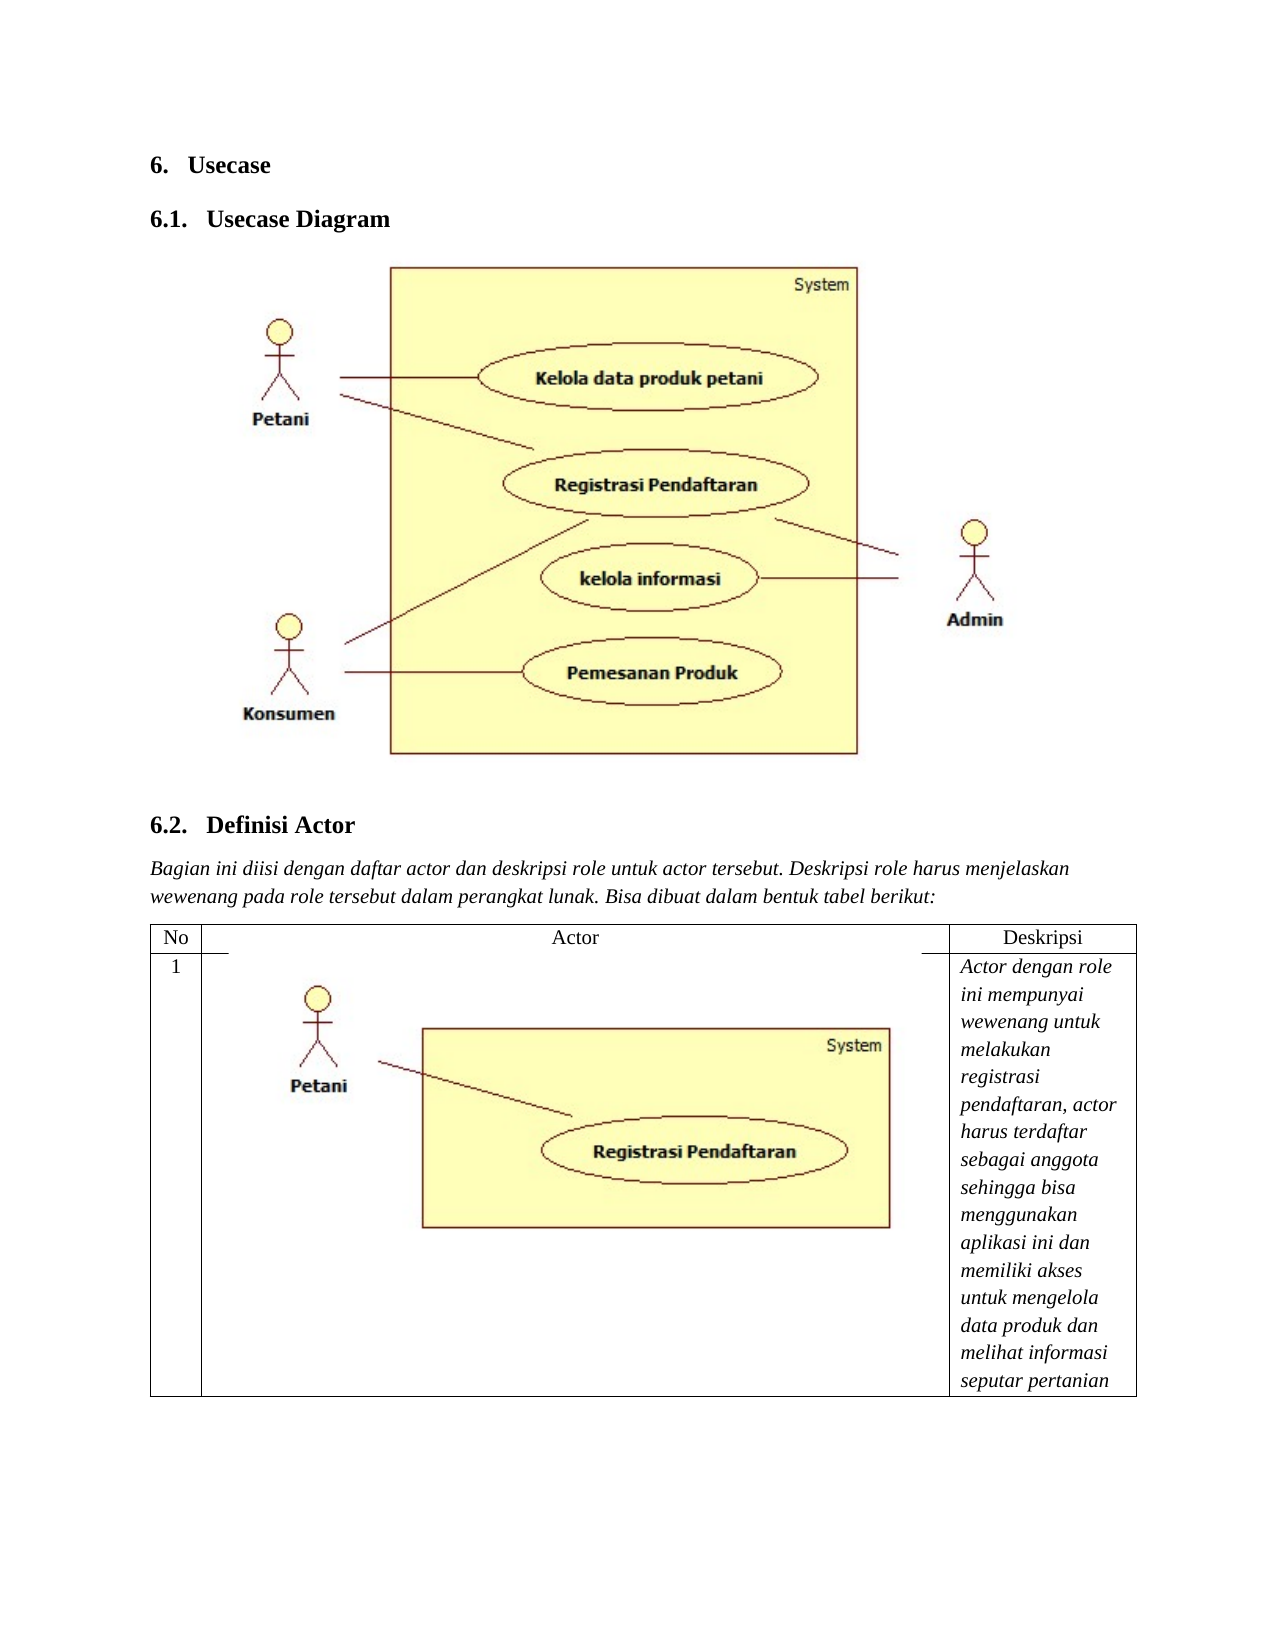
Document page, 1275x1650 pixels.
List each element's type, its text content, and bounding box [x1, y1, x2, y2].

subtitle Usecase Diagram [150, 204, 1125, 233]
subtitle Usecase [150, 150, 1125, 179]
table_cell [202, 954, 949, 1396]
picture [228, 953, 922, 1260]
table_cell Actor dengan role ini mempunyai wewenang untuk melakukan registrasi pendaftaran, actor harus terdaftar sebagai anggota sehingga bisa menggunakan aplikasi ini dan memiliki akses untuk mengelola data produk dan melihat informasi seputar pertanian [950, 954, 1136, 1396]
picture [190, 236, 1085, 786]
text Bagian ini diisi dengan daftar actor dan deskripsi role untuk actor tersebut. Deskripsi role harus menjelaskan wewenang pada role tersebut dalam perangkat lunak. Bisa dibuat dalam bentuk tabel berikut: [150, 856, 1125, 908]
table_header Actor [202, 925, 949, 953]
table_header Deskripsi [950, 925, 1136, 953]
subtitle Definisi Actor [150, 811, 1125, 839]
table_header No [151, 925, 201, 953]
table_cell 1 [151, 954, 201, 1396]
